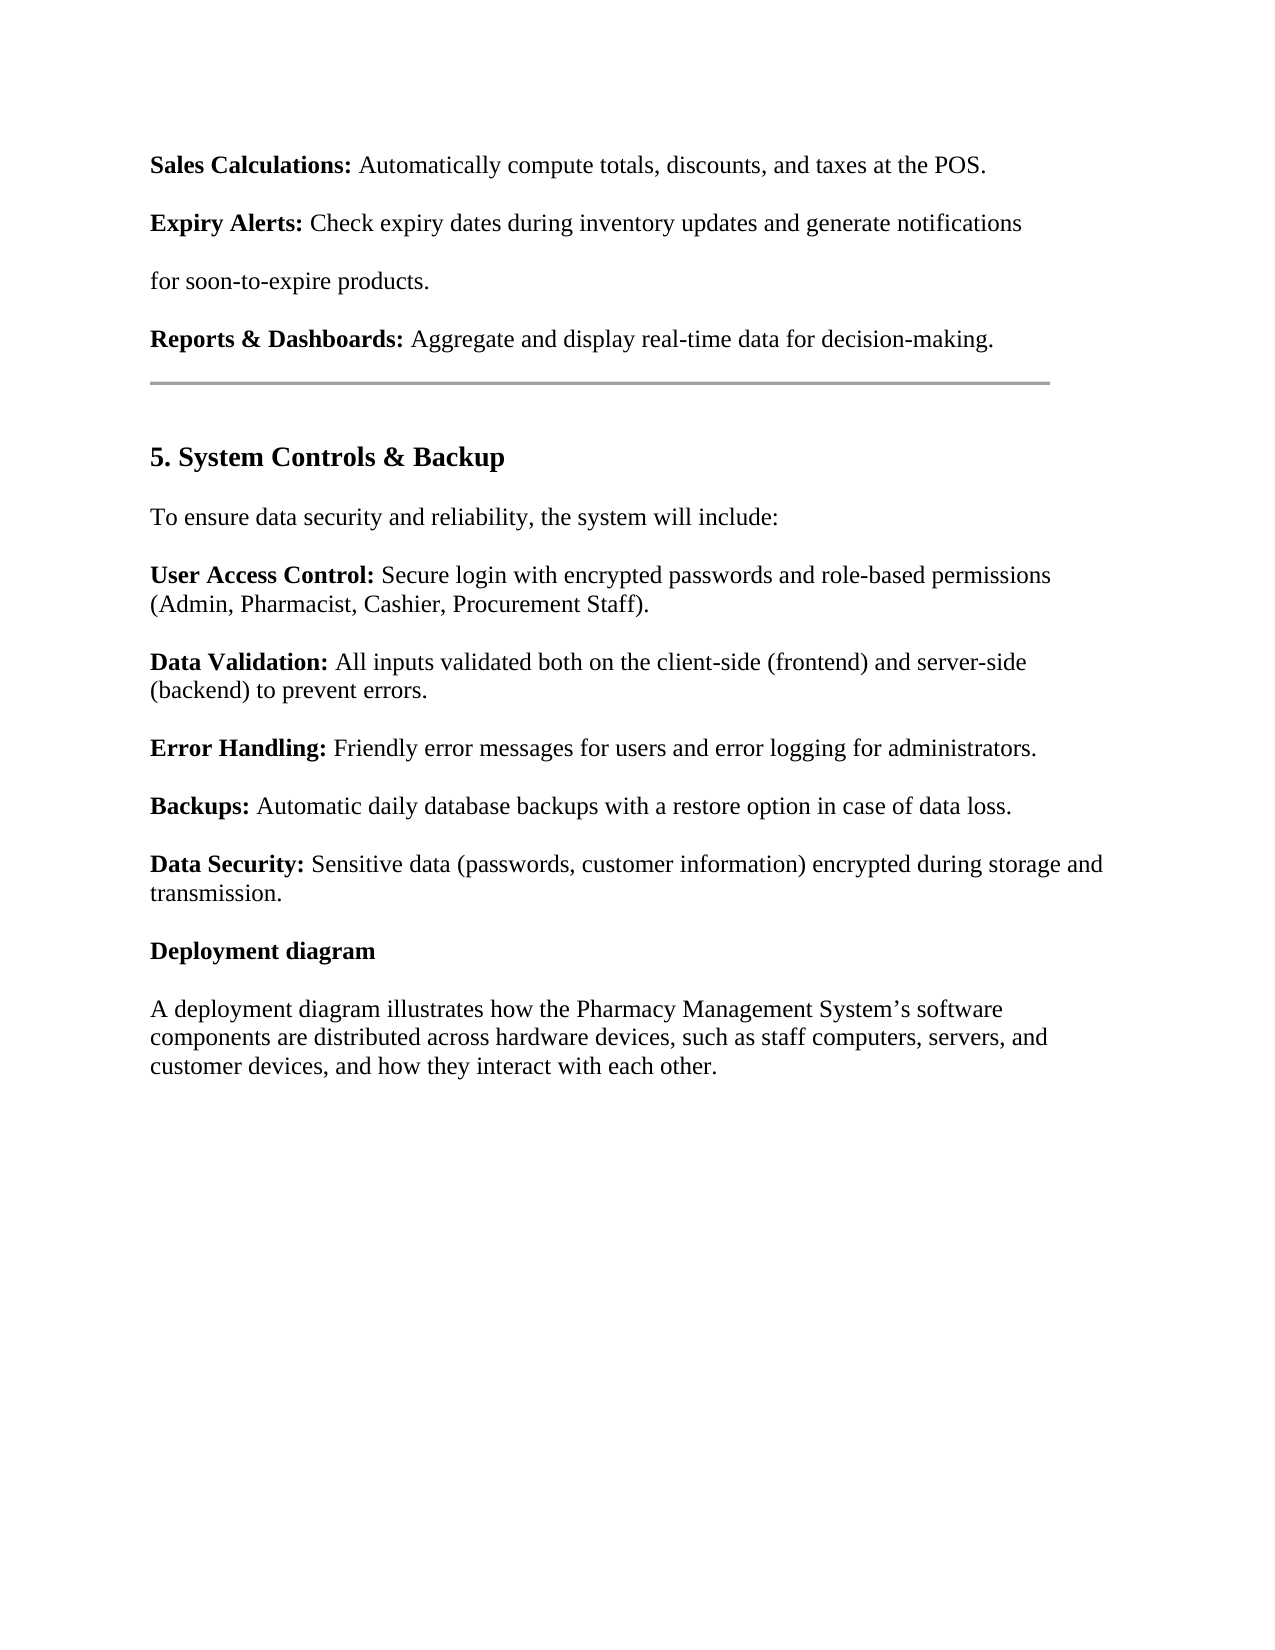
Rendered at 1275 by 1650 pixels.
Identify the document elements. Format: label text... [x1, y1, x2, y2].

text Error Handling: Friendly error messages for users and error logging for administrators. [150, 733, 1125, 762]
text Data Validation: All inputs validated both on the client-side (frontend) and server-side (backend) to prevent errors. [150, 647, 1125, 704]
text Expiry Alerts: Check expiry dates during inventory updates and generate notifications [150, 208, 1125, 237]
text Backups: Automatic daily database backups with a restore option in case of data loss. [150, 791, 1125, 820]
subtitle 5. System Controls & Backup [150, 441, 1125, 473]
text Reports & Dashboards: Aggregate and display real-time data for decision-making. [150, 324, 1125, 352]
text Deployment diagram [150, 936, 1125, 964]
text Sales Calculations: Automatically compute totals, discounts, and taxes at the POS. [150, 150, 1125, 179]
text for soon-to-expire products. [150, 266, 1125, 294]
text User Access Control: Secure login with encrypted passwords and role-based permissions (Admin, Pharmacist, Cashier, Procurement Staff). [150, 560, 1125, 617]
text Data Security: Sensitive data (passwords, customer information) encrypted during storage and transmission. [150, 849, 1125, 907]
text To ensure data security and reliability, the system will include: [150, 502, 1125, 531]
text A deployment diagram illustrates how the Pharmacy Management System’s software components are distributed across hardware devices, such as staff computers, servers, and customer devices, and how they interact with each other. [150, 994, 1125, 1080]
